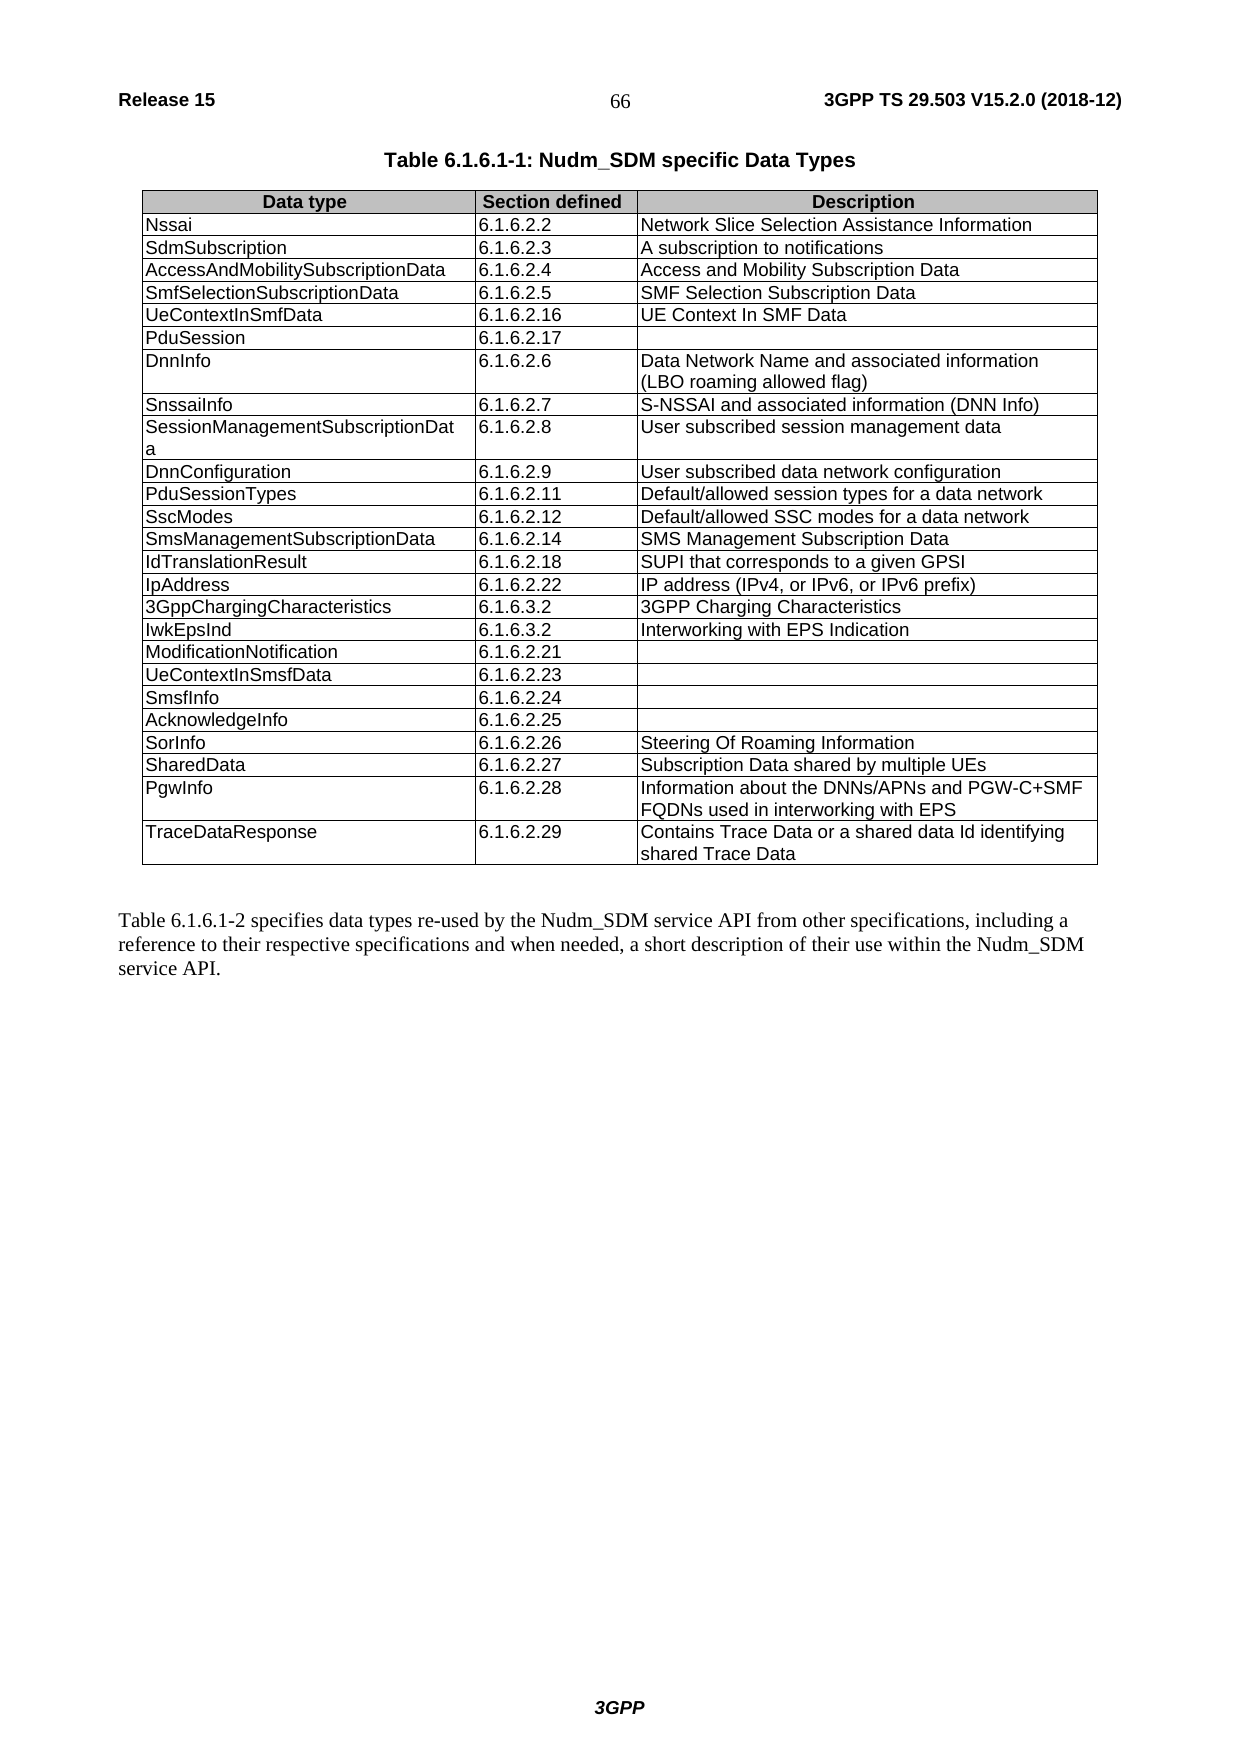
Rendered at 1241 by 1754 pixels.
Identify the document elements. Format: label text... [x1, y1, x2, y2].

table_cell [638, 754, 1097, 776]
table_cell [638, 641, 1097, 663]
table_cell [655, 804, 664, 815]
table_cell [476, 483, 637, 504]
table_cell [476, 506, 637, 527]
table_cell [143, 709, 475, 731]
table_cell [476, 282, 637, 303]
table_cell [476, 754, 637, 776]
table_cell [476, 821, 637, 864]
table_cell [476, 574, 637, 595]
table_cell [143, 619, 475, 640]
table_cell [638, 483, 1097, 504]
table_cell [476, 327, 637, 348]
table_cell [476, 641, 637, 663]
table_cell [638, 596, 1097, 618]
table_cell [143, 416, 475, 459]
text Table 6.1.6.1-2 specifies data types re-used by the Nudm_SDM service API from other specifications, including a reference to their respective specifications and when needed, a short description of their use within the Nudm_SDM service API. [118, 908, 1122, 980]
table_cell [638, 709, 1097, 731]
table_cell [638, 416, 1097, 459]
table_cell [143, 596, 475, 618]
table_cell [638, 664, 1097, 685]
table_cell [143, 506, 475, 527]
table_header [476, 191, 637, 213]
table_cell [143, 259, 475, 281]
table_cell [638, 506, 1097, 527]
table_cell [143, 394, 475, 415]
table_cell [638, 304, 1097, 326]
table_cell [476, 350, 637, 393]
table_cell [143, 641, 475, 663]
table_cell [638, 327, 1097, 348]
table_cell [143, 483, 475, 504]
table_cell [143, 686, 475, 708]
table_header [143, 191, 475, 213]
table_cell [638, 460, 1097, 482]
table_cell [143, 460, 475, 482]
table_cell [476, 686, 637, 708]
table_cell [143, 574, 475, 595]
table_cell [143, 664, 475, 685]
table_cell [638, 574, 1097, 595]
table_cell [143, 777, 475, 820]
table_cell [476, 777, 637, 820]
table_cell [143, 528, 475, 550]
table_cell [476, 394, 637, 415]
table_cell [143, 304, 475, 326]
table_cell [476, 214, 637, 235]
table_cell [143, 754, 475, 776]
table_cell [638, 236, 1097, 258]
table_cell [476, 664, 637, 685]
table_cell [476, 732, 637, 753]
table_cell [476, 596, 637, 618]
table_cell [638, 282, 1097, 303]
text Table 6.1.6.1-1: Nudm_SDM specific Data Types [118, 147, 1122, 171]
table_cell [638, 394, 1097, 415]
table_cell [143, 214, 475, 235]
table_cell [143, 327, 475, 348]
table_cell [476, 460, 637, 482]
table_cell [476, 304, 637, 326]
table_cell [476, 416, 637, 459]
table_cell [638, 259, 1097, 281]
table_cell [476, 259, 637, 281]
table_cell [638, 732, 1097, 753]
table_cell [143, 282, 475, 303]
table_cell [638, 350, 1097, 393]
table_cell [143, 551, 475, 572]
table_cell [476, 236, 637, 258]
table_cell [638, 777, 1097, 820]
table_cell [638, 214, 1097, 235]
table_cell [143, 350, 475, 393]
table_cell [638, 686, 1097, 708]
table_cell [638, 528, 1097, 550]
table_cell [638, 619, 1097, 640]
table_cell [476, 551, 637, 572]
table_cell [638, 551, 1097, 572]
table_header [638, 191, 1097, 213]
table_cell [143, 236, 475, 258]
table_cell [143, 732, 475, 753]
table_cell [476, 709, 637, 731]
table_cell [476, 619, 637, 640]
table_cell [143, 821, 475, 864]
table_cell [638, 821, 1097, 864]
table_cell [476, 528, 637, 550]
